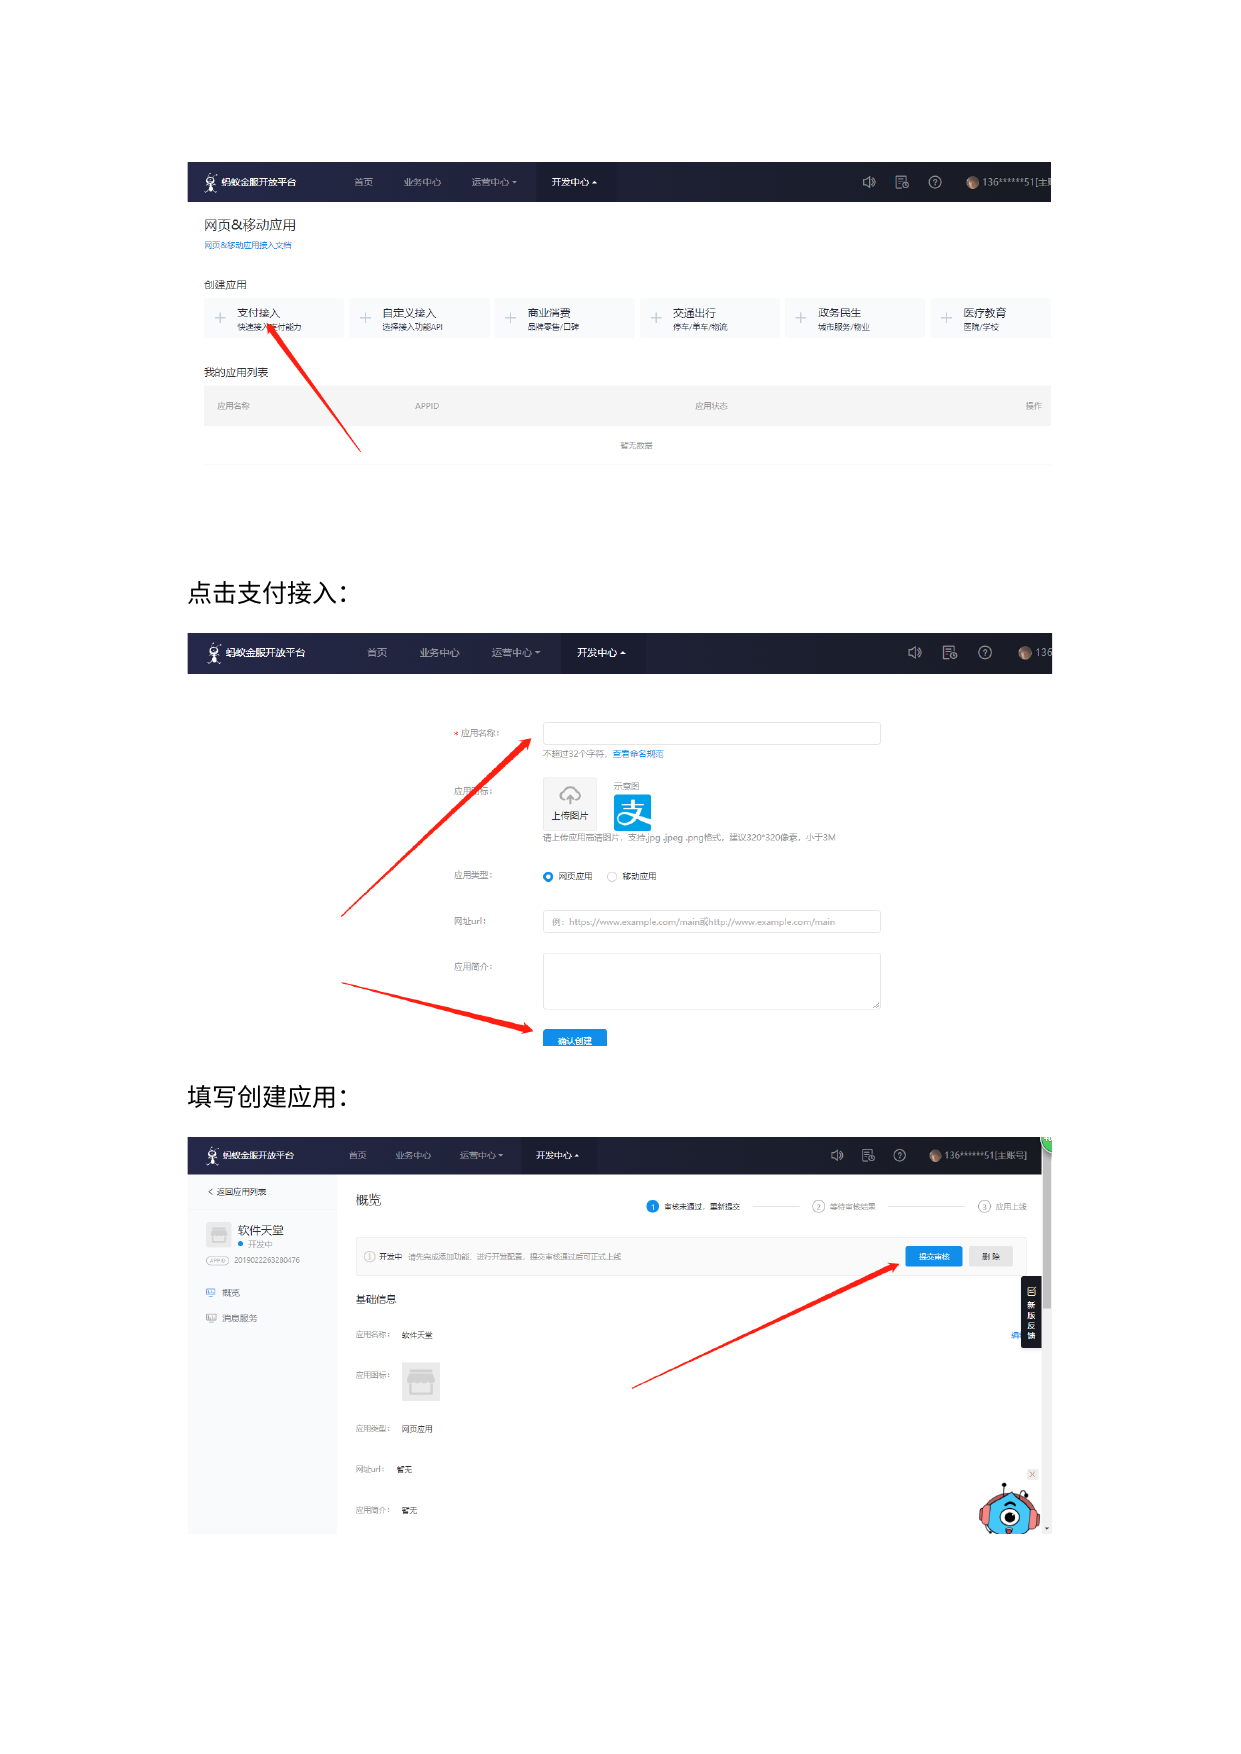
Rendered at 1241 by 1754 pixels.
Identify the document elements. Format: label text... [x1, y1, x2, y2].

text 填写创建应用： [187, 1063, 1053, 1128]
text 点击支付接入： [187, 559, 1053, 624]
picture [187, 162, 1051, 521]
picture [187, 1137, 1052, 1534]
picture [187, 633, 1053, 1046]
